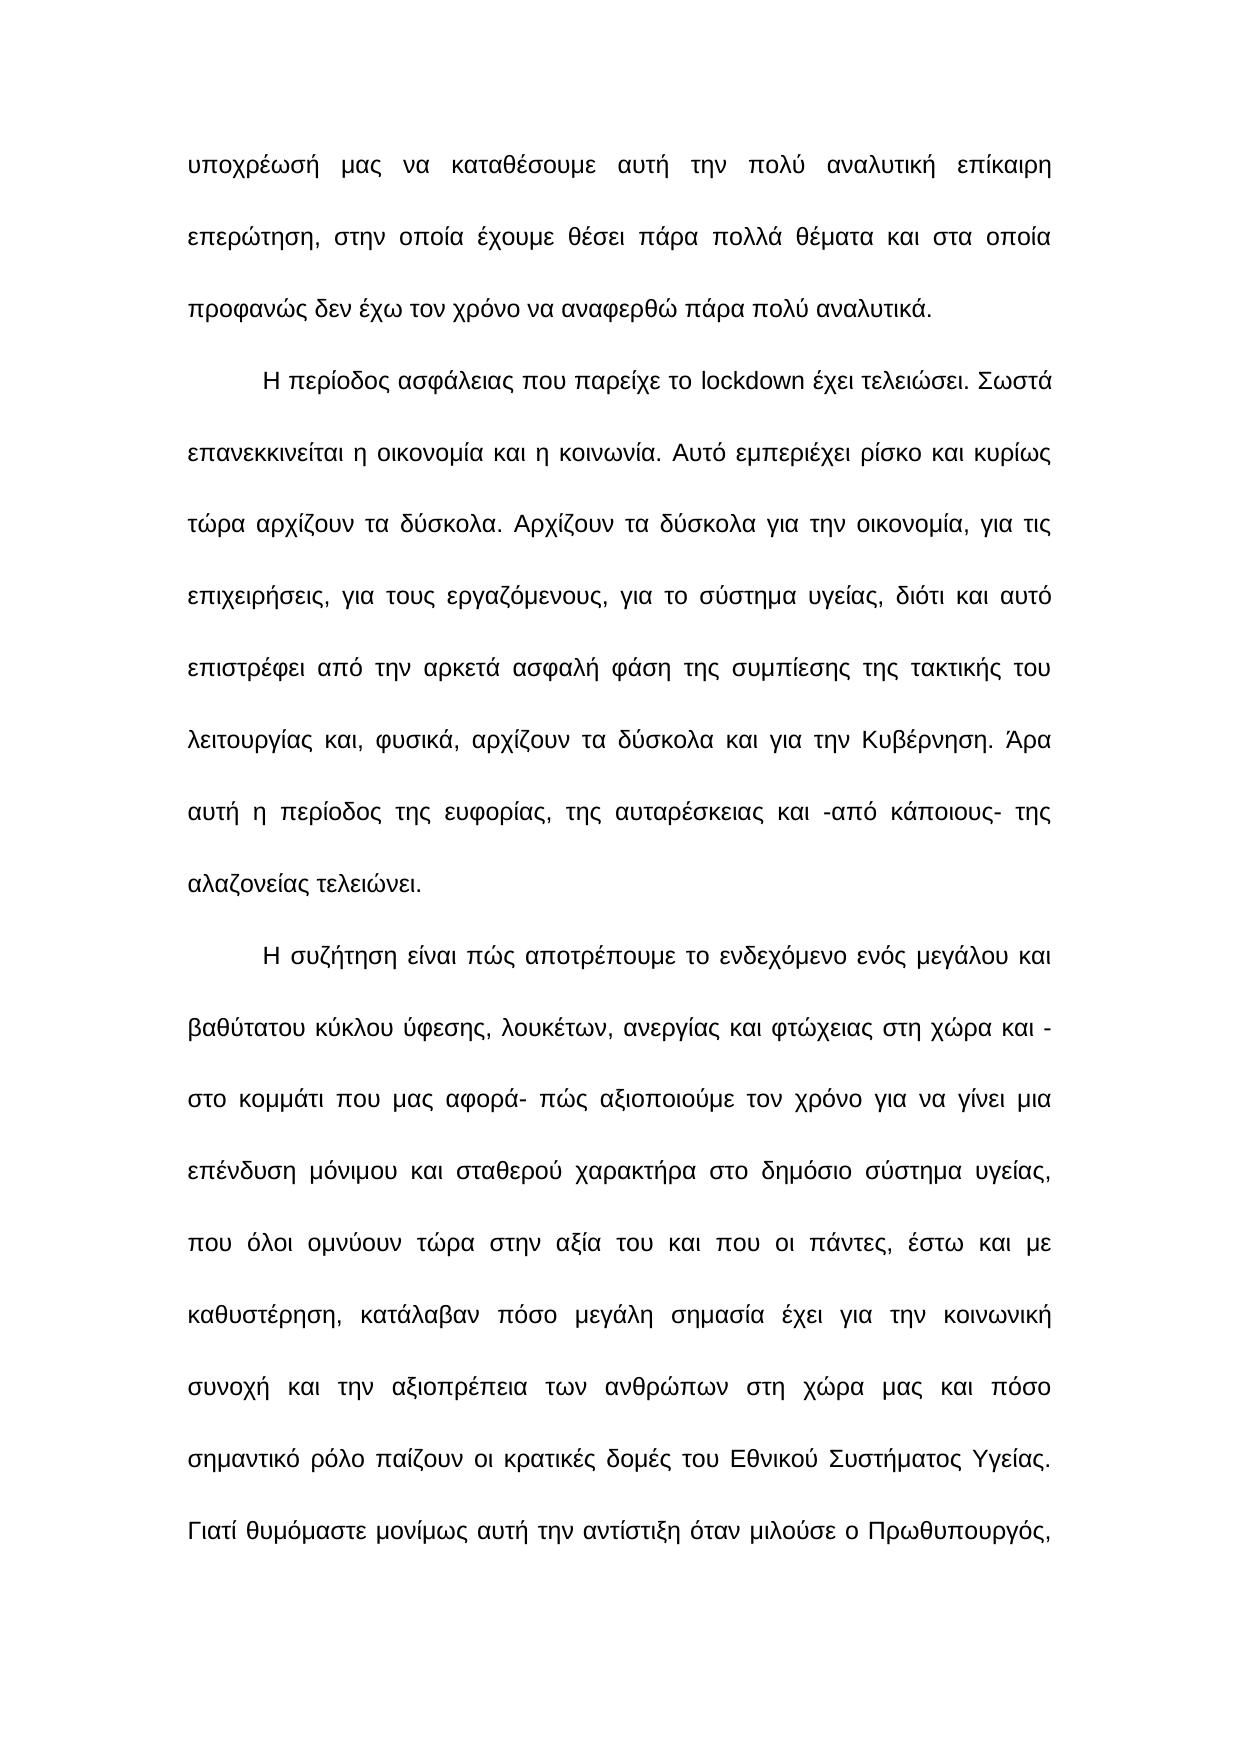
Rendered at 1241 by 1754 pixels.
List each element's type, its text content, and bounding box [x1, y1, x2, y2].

text Η περίοδος ασφάλειας που παρείχε το lockdown έχει τελειώσει. Σωστά επανεκκινείται η οικονομία και η κοινωνία. Αυτό εμπεριέχει ρίσκο και κυρίως τώρα αρχίζουν τα δύσκολα. Αρχίζουν τα δύσκολα για την οικονομία, για τις επιχειρήσεις, για τους εργαζόμενους, για το σύστημα υγείας, διότι και αυτό επιστρέφει από την αρκετά ασφαλή φάση της συμπίεσης της τακτικής του λειτουργίας και, φυσικά, αρχίζουν τα δύσκολα και για την Κυβέρνηση. Άρα αυτή η περίοδος της ευφορίας, της αυταρέσκειας και -από κάποιους- της αλαζονείας τελειώνει. [187, 366, 1053, 897]
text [187, 941, 1053, 1544]
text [187, 150, 1053, 322]
